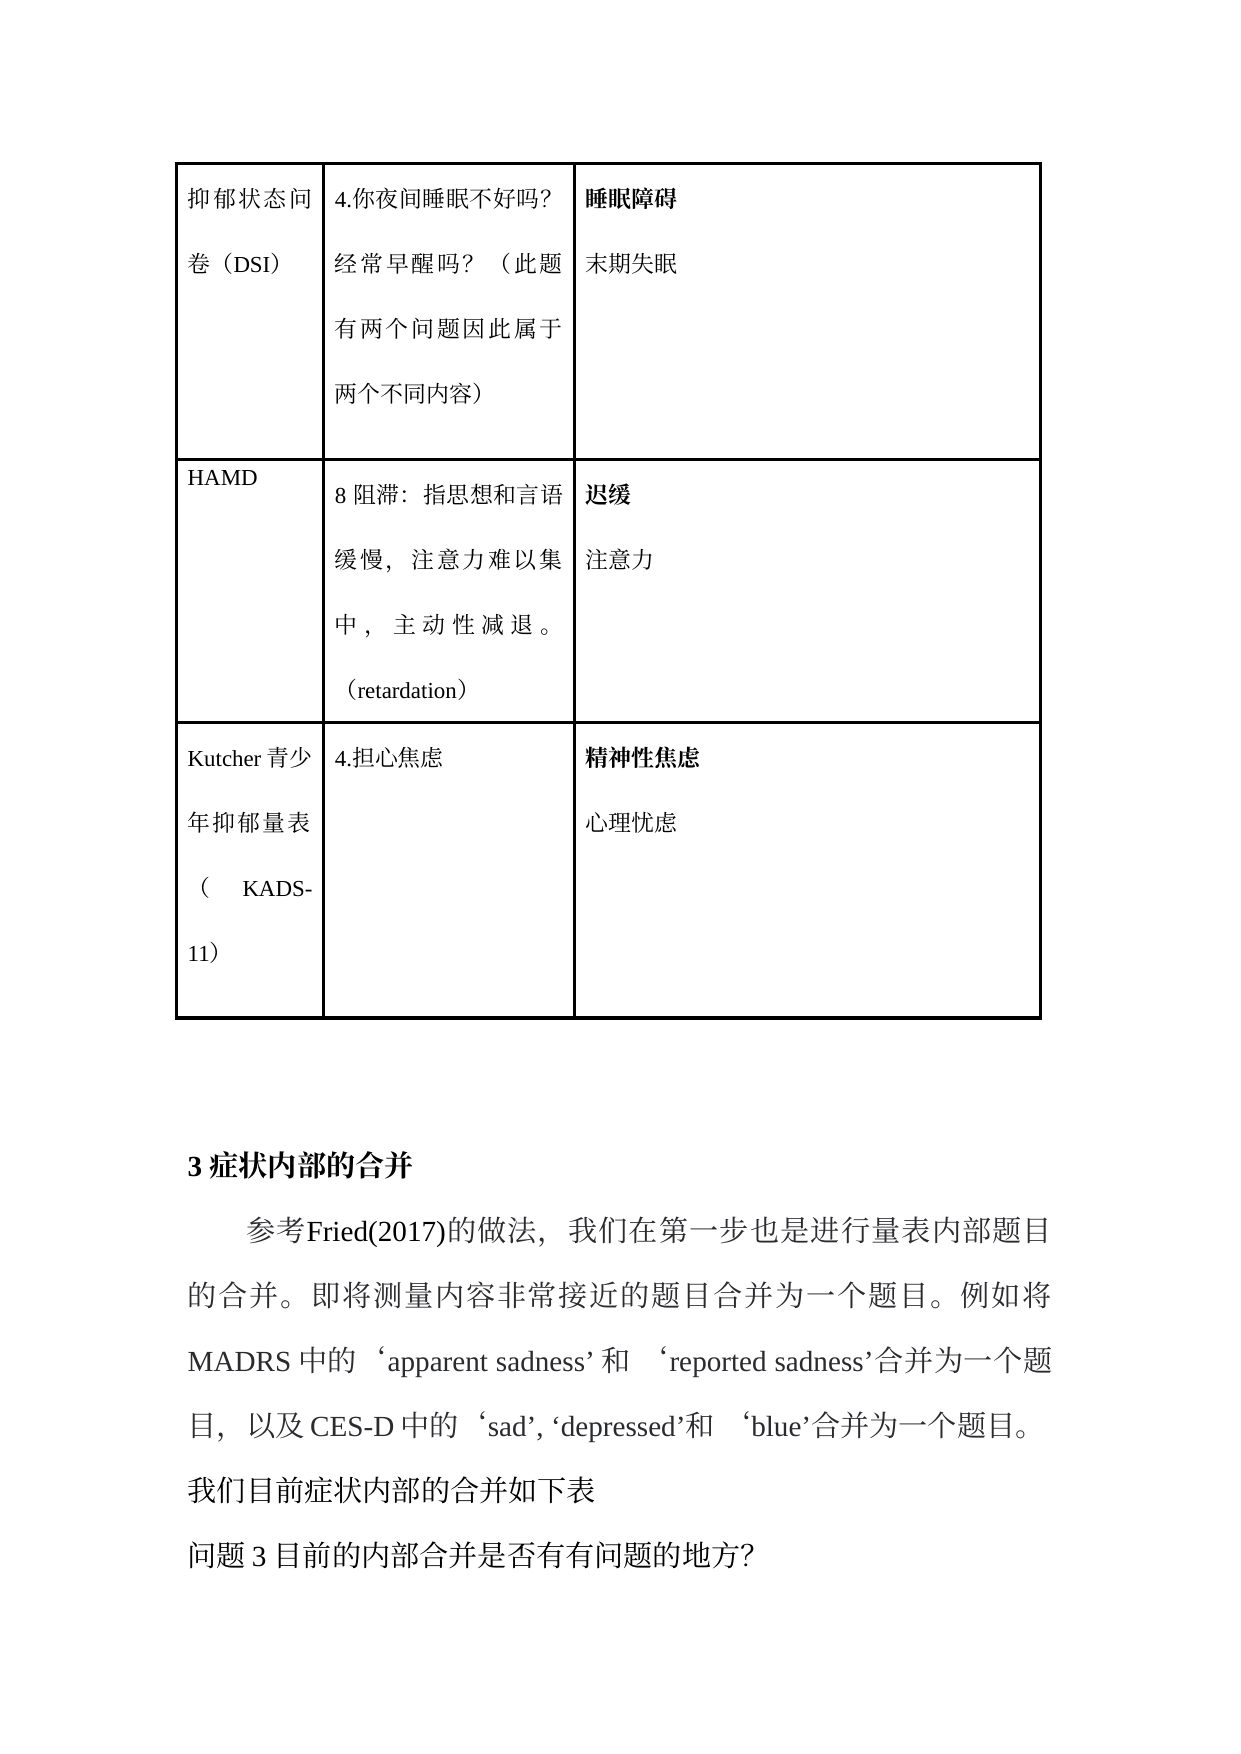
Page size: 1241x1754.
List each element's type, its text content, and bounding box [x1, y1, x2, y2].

table_cell 睡眠障碍 末期失眠 [576, 165, 1039, 458]
table_cell 4.担心焦虑 [325, 724, 573, 1016]
table_cell 迟缓 注意力 [576, 461, 1039, 721]
table_cell 抑郁状态问卷（DSI） [178, 165, 322, 458]
text 我们目前症状内部的合并如下表 [187, 1456, 1053, 1521]
table_cell ﻿Kutcher青少年抑郁量表﻿（KADS-11） [178, 724, 322, 1016]
table_cell 4.你夜间睡眠不好吗？经常早醒吗？（此题有两个问题因此属于两个不同内容） [325, 165, 573, 458]
text 3 症状内部的合并 [187, 1131, 1053, 1196]
table_cell 精神性焦虑 心理忧虑 [576, 724, 1039, 1016]
table_cell 8 阻滞：指思想和言语缓慢，注意力难以集中，主动性减退。（retardation） [325, 461, 573, 721]
text 问题3 目前的内部合并是否有有问题的地方？ [187, 1521, 1053, 1586]
table_cell HAMD [178, 461, 322, 721]
text 参考Fried(2017)的做法，我们在第一步也是进行量表内部题目的合并。即将测量内容非常接近的题目合并为一个题目。例如将MADRS中的‘apparent sadness’ 和 ‘reported sadness’合并为一个题目，以及CES-D中的‘sad’, ‘depressed’和 ‘blue’合并为一个题目。 [187, 1196, 1053, 1456]
